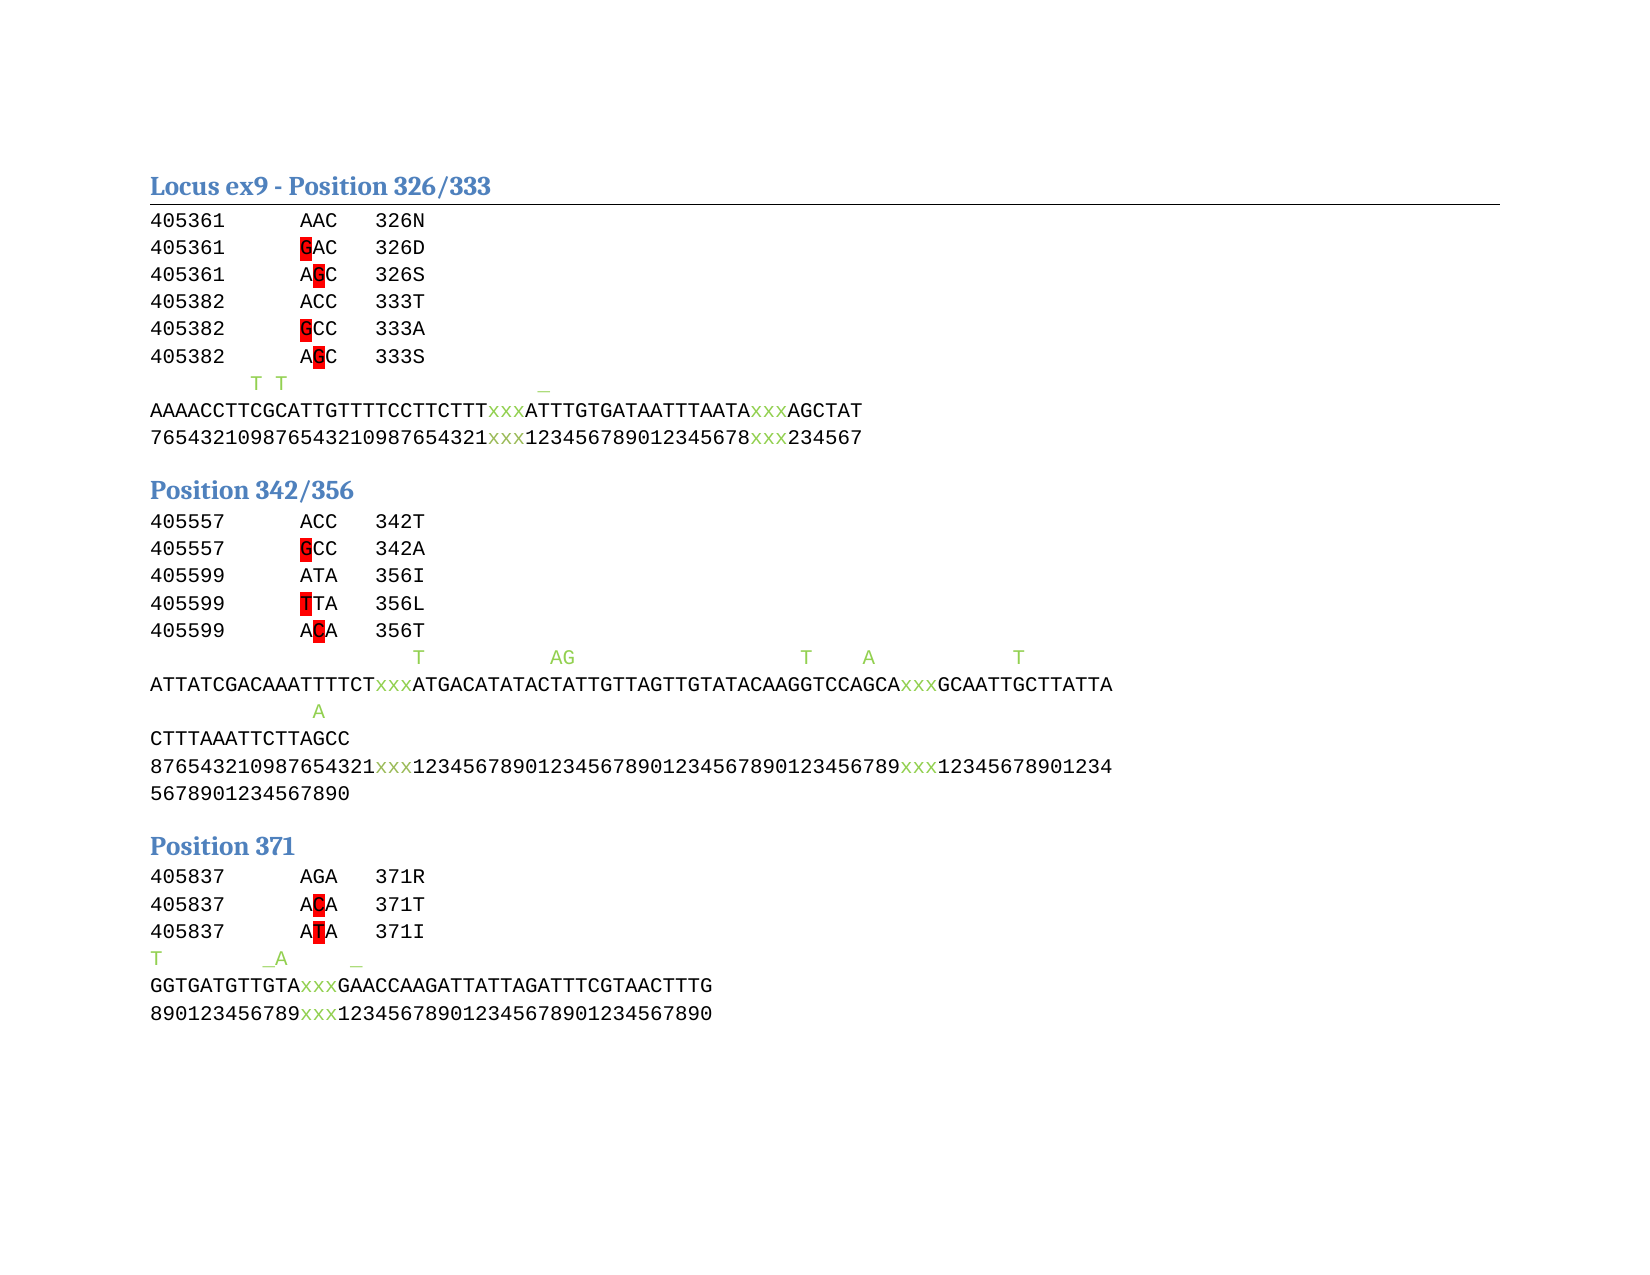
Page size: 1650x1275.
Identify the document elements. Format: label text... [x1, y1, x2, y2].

text 405557 GCC 342A [150, 538, 300, 562]
text 405599 ATA 356I [150, 565, 1500, 589]
text 405361 AGC 326S [325, 264, 1500, 288]
text 405382 ACC 333T [150, 291, 1500, 315]
text 765432109876543210987654321xxx123456789012345678xxx234567 [150, 427, 1500, 451]
text 405599 TTA 356L [312, 592, 1500, 616]
text 405382 AGC 333S [325, 346, 1500, 369]
text ATTATCGACAAATTTTCTxxxATGACATATACTATTGTTAGTTGTATACAAGGTCCAGCAxxxGCAATTGCTTATTA [150, 674, 1500, 698]
text T AG T A T [150, 647, 1500, 671]
subtitle Locus ex9 - Position 326/333 [150, 171, 1500, 204]
subtitle Position 371 [150, 831, 1500, 862]
text 405599 TTA 356L [150, 592, 300, 616]
text GGTGATGTTGTAxxxGAACCAAGATTATTAGATTTCGTAACTTTG [150, 975, 1500, 999]
text 405382 GCC 333A [150, 318, 1500, 342]
text 405557 ACC 342T [150, 511, 1500, 534]
text 890123456789xxx123456789012345678901234567890 [150, 1002, 1500, 1026]
text 405361 AAC 326N [150, 210, 1500, 233]
text 405382 AGC 333S [150, 346, 313, 369]
text 5678901234567890 [150, 783, 1500, 806]
text 405361 AGC 326S [150, 264, 313, 288]
text 405837 ACA 371T [150, 894, 313, 917]
text 405361 GAC 326D [150, 237, 300, 261]
text 405837 AGA 371R [150, 867, 1500, 890]
text 405599 ACA 356T [150, 620, 313, 643]
text AAAACCTTCGCATTGTTTTCCTTCTTTxxxATTTGTGATAATTTAATAxxxAGCTAT [150, 400, 1500, 424]
text 876543210987654321xxx123456789012345678901234567890123456789xxx12345678901234 [150, 756, 1500, 779]
text 405837 ACA 371T [325, 894, 1500, 917]
text 405837 ATA 371I [325, 921, 1500, 944]
text CTTTAAATTCTTAGCC [150, 728, 1500, 752]
text T T _ [150, 373, 1500, 396]
text T _A _ [150, 948, 1500, 972]
text 405599 ACA 356T [325, 620, 1500, 643]
text 405837 ATA 371I [150, 921, 313, 944]
subtitle Position 342/356 [150, 475, 1500, 506]
text A [150, 701, 1500, 725]
text 405361 GAC 326D [312, 237, 1500, 261]
text 405557 GCC 342A [312, 538, 1500, 562]
